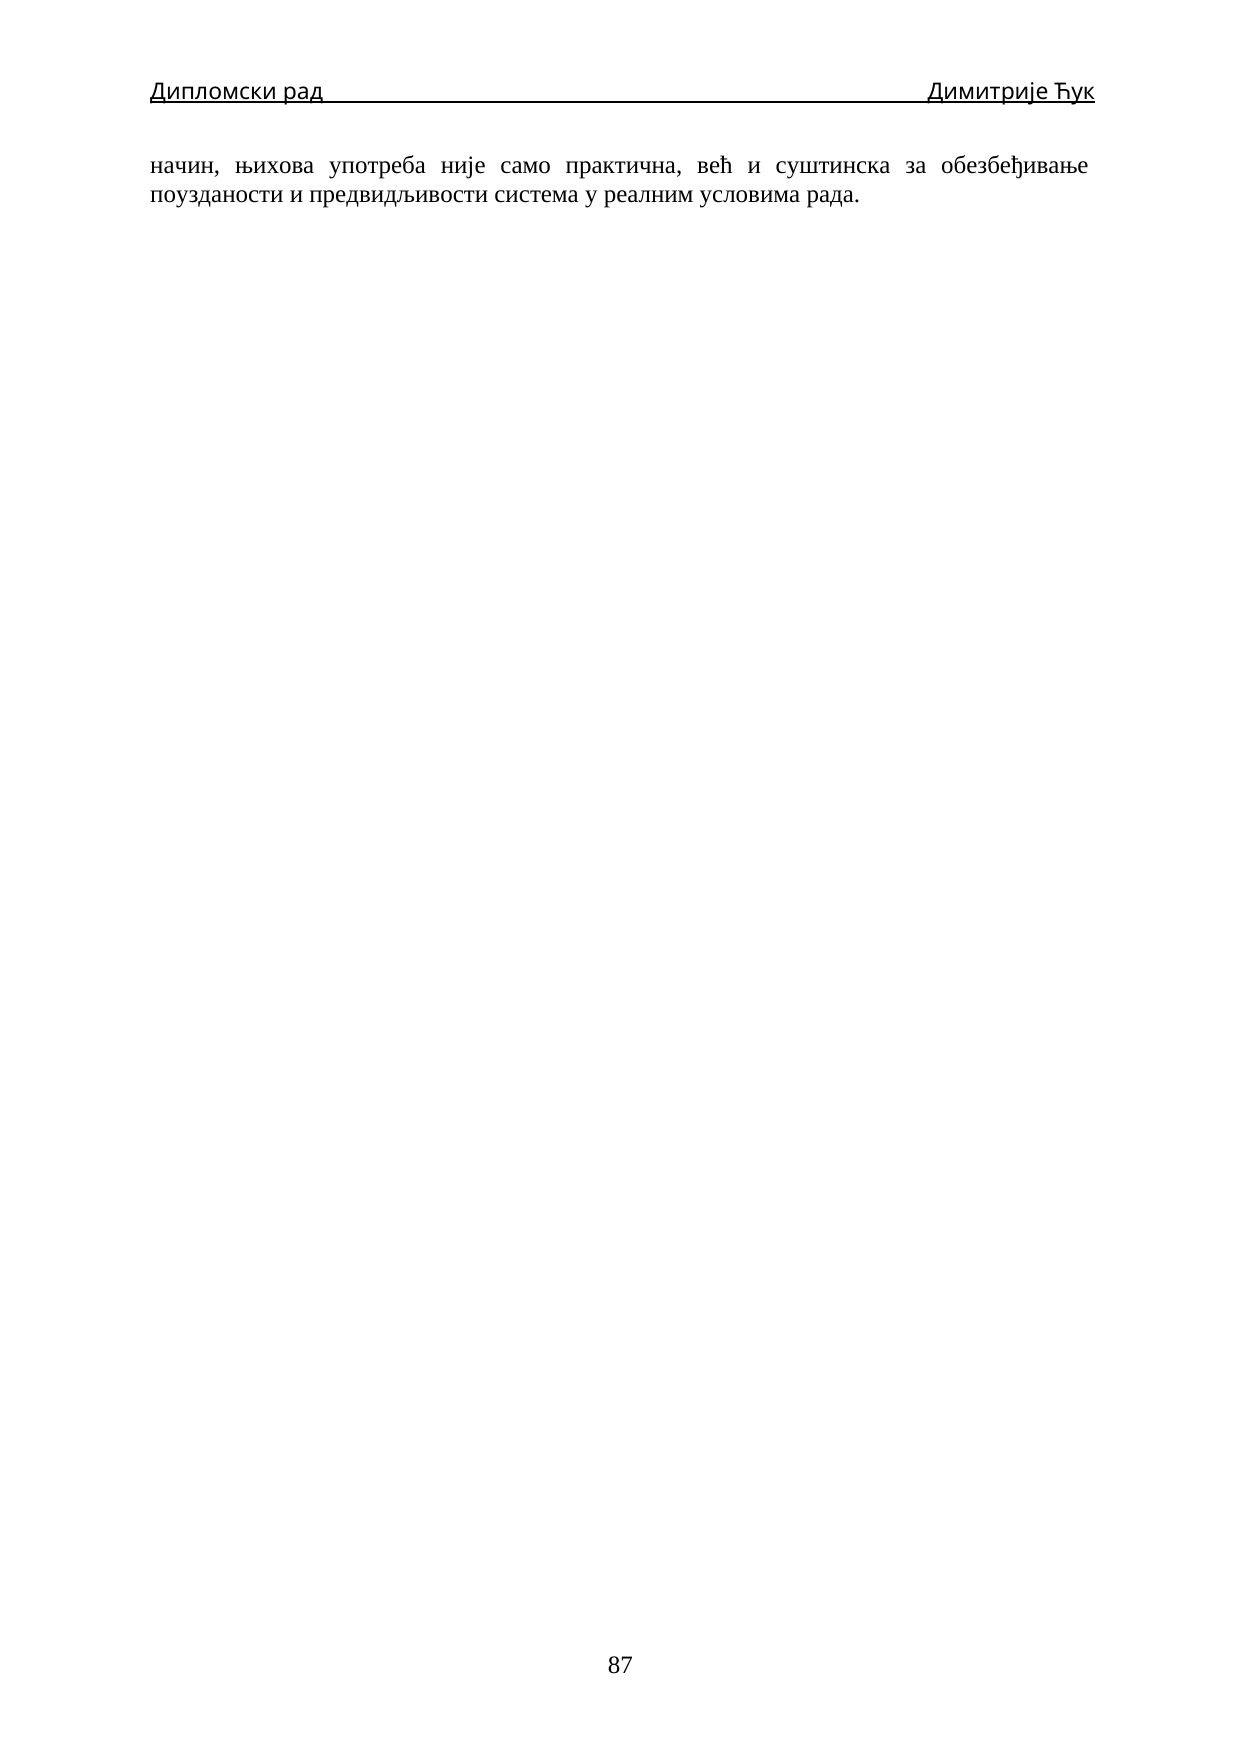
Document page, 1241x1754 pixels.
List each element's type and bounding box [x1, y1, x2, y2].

text [150, 150, 1090, 207]
